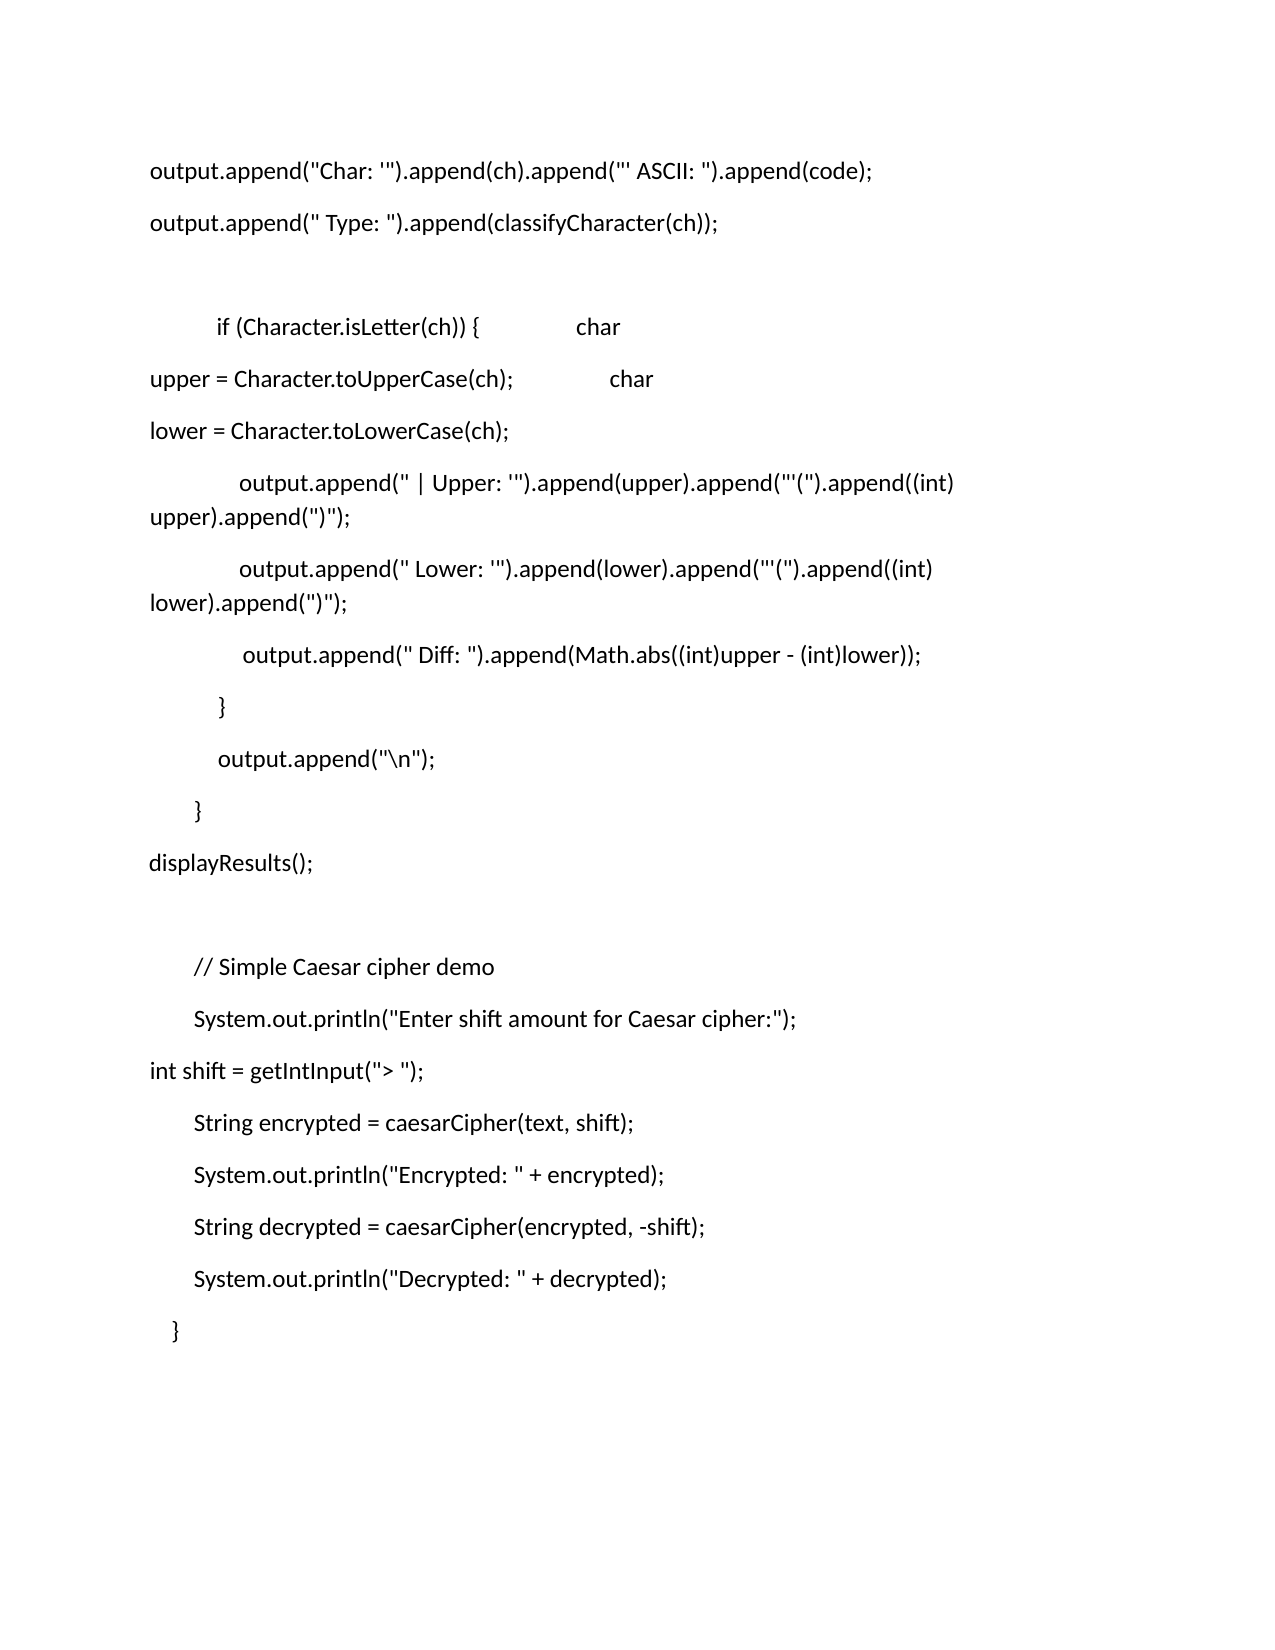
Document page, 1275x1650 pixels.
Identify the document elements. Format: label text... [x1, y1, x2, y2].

text System.out.println("Decrypted: " + decrypted); [148, 1263, 1114, 1294]
text System.out.println("Encrypted: " + encrypted); [148, 1159, 1114, 1190]
text output.append("\n"); [195, 743, 1114, 774]
text // Simple Caesar cipher demo [148, 951, 1114, 982]
text } [148, 1315, 1114, 1346]
text if (Character.isLetter(ch)) { char upper = Character.toUpperCase(ch); char lower = Character.toLowerCase(ch); [148, 311, 654, 446]
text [148, 156, 941, 238]
text output.append(" Diff: ").append(Math.abs((int)upper - (int)lower)); [150, 639, 921, 670]
text String decrypted = caesarCipher(encrypted, -shift); [148, 1211, 1114, 1242]
text output.append(" | Upper: '").append(upper).append("'(").append((int) upper).append(")"); [148, 467, 1114, 532]
text System.out.println("Enter shift amount for Caesar cipher:"); int shift = getIntInput("> "); [148, 1003, 832, 1086]
text output.append(" Lower: '").append(lower).append("'(").append((int) lower).append(")"); [148, 553, 1114, 618]
text } [195, 691, 1114, 722]
text String encrypted = caesarCipher(text, shift); [148, 1107, 1114, 1138]
text } displayResults(); [148, 796, 373, 878]
